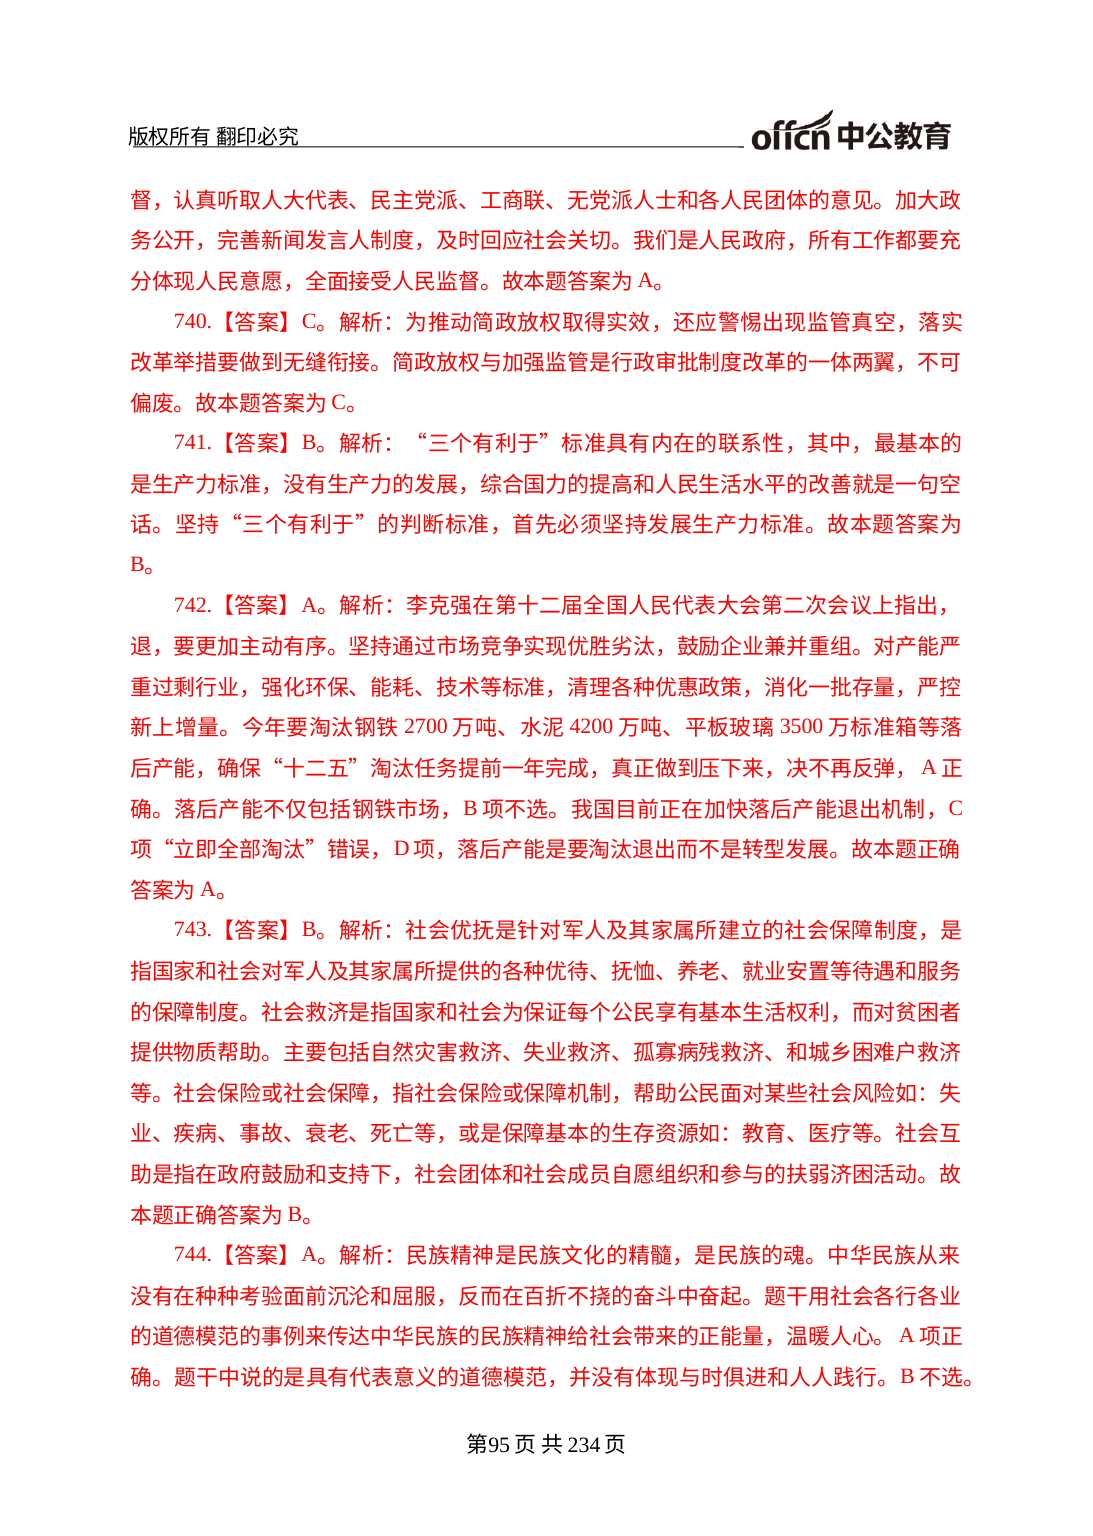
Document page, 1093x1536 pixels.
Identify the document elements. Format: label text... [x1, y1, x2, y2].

picture [750, 104, 952, 155]
text 742.【答案】A。解析：李克强在第十二届全国人民代表大会第二次会议上指出，退，要更加主动有序。坚持通过市场竞争实现优胜劣汰，鼓励企业兼并重组。对产能严重过剩行业，强化环保、能耗、技术等标准，清理各种优惠政策，消化一批存量，严控新上增量。今年要淘汰钢铁2700万吨、水泥4200万吨、平板玻璃3500万标准箱等落后产能，确保“十二五”淘汰任务提前一年完成，真正做到压下来，决不再反弹，A正确。落后产能不仅包括钢铁市场，B项不选。我国目前正在加快落后产能退出机制，C项“立即全部淘汰”错误，D项，落后产能是要淘汰退出而不是转型发展。故本题正确答案为A。 [130, 588, 963, 905]
text 740.【答案】C。解析：为推动简政放权取得实效，还应警惕出现监管真空，落实改革举措要做到无缝衔接。简政放权与加强监管是行政审批制度改革的一体两翼，不可偏废。故本题答案为C。 [130, 304, 963, 418]
text 743.【答案】B。解析：社会优抚是针对军人及其家属所建立的社会保障制度，是指国家和社会对军人及其家属所提供的各种优待、抚恤、养老、就业安置等待遇和服务的保障制度。社会救济是指国家和社会为保证每个公民享有基本生活权利，而对贫困者提供物质帮助。主要包括自然灾害救济、失业救济、孤寡病残救济、和城乡困难户救济等。社会保险或社会保障，指社会保险或保障机制，帮助公民面对某些社会风险如：失业、疾病、事故、衰老、死亡等，或是保障基本的生存资源如：教育、医疗等。社会互助是指在政府鼓励和支持下，社会团体和社会成员自愿组织和参与的扶弱济困活动。故本题正确答案为B。 [130, 913, 963, 1230]
text 741.【答案】B。解析：“三个有利于”标准具有内在的联系性，其中，最基本的是生产力标准，没有生产力的发展，综合国力的提高和人民生活水平的改善就是一句空话。坚持“三个有利于”的判断标准，首先必须坚持发展生产力标准。故本题答案为B。 [130, 426, 963, 580]
